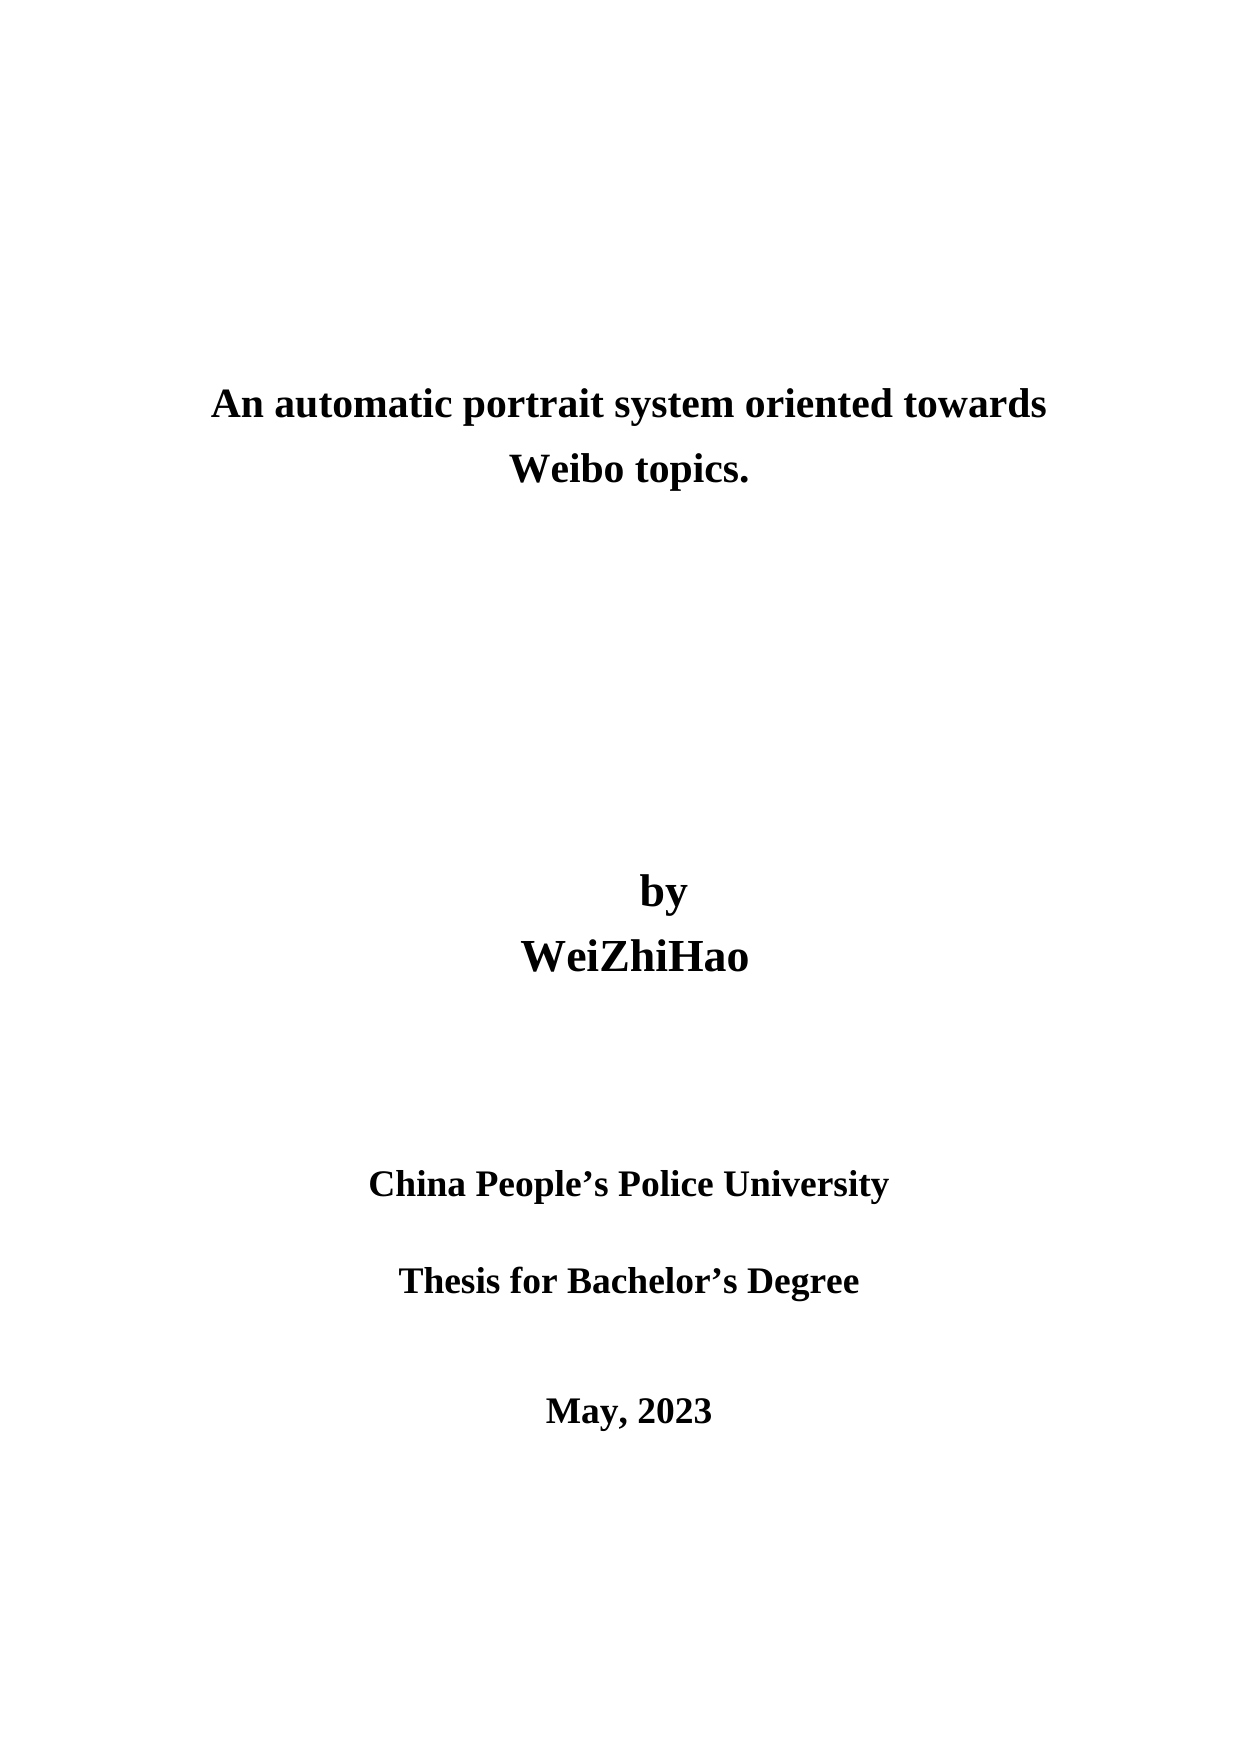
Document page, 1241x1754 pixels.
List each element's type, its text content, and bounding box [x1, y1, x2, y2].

text May, 2023 [165, 1378, 1092, 1443]
text by [165, 858, 1092, 923]
text China People’s Police University [165, 1150, 1092, 1215]
text WeiZhiHao [165, 923, 1092, 988]
text Thesis for Bachelor’s Degree [165, 1248, 1092, 1313]
text An automatic portrait system oriented towards Weibo topics. [165, 370, 1092, 500]
